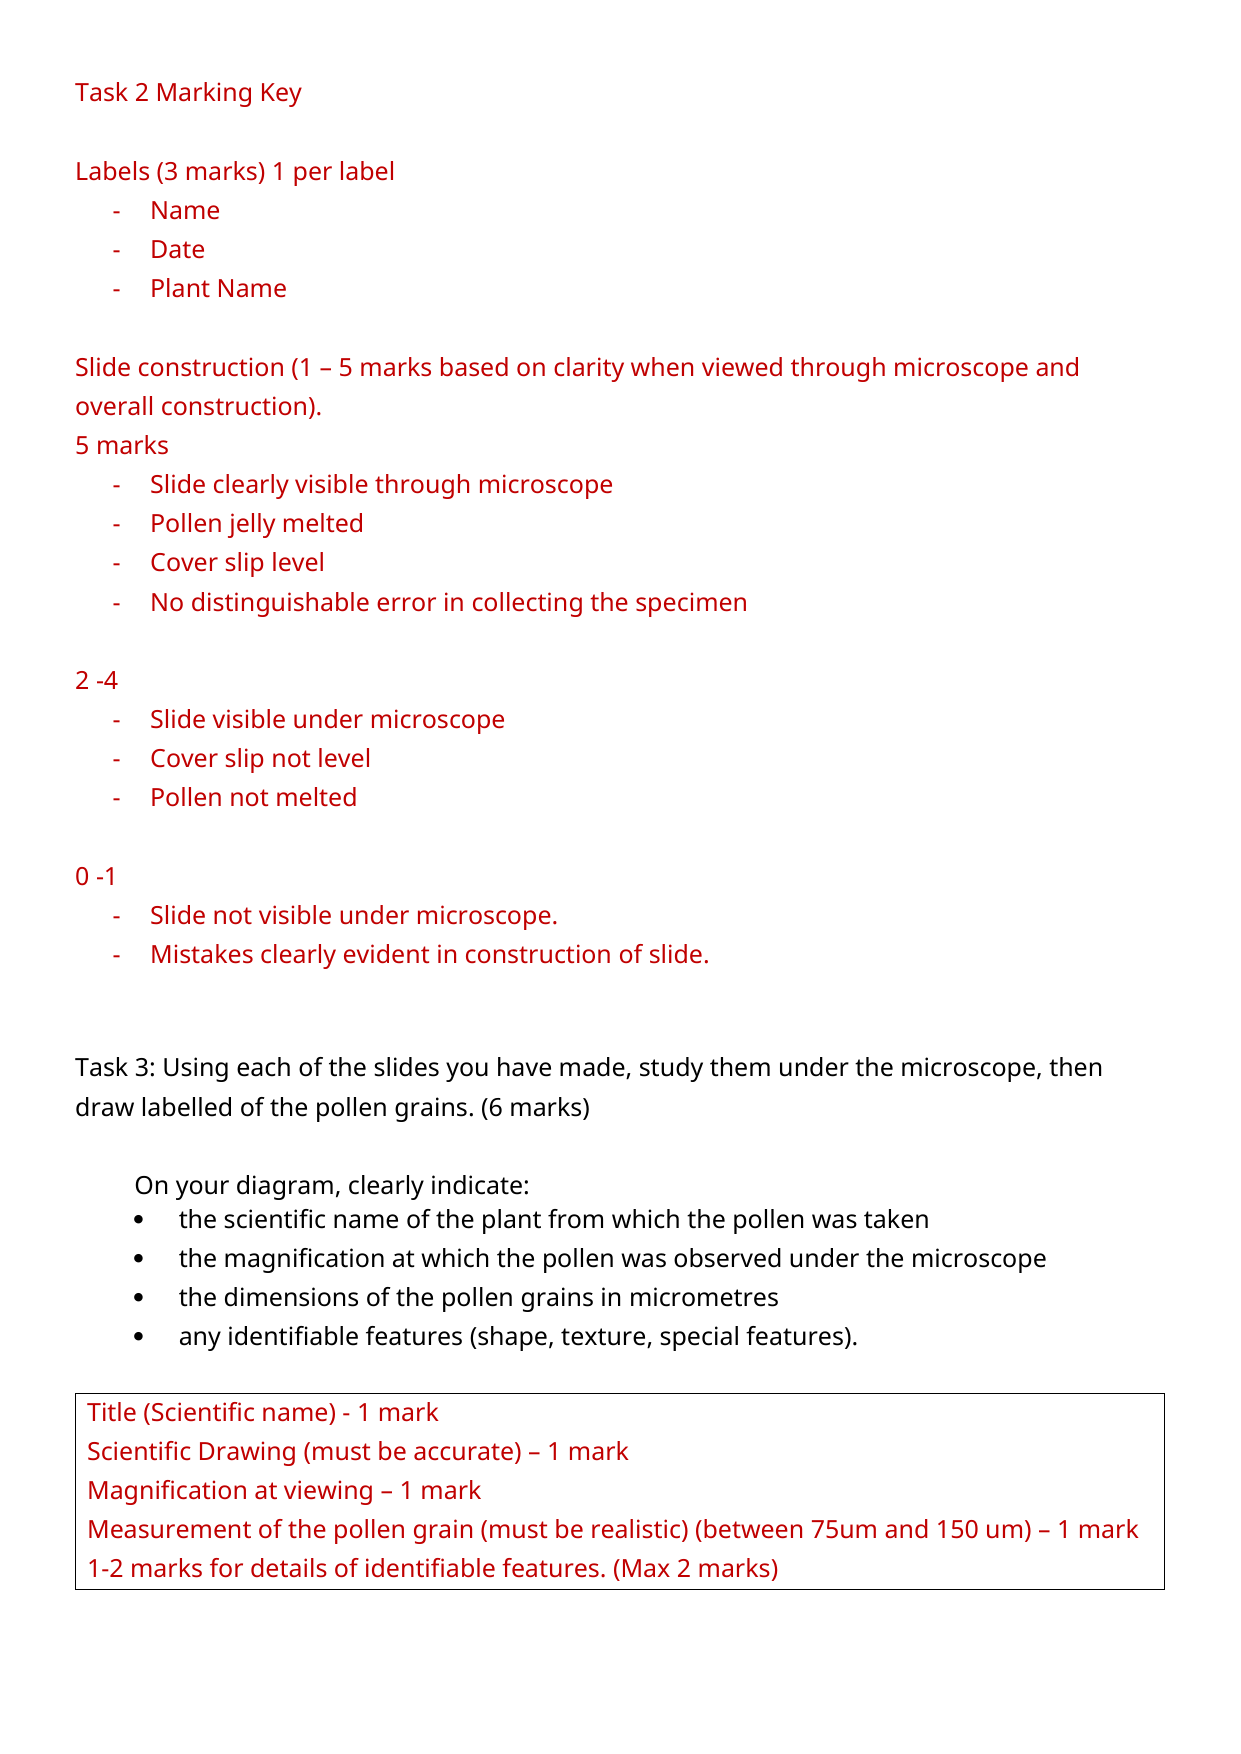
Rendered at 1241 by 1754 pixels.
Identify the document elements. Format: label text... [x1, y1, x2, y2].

list the dimensions of the pollen grains in micrometres [134, 1280, 1165, 1314]
text On your diagram, clearly indicate: [75, 1167, 1165, 1202]
list Pollen jelly melted [112, 506, 1165, 540]
list Date [112, 232, 1165, 266]
text 2 -4 [75, 662, 1165, 697]
list the scientific name of the plant from which the pollen was taken [134, 1202, 1165, 1236]
list Name [112, 192, 1165, 227]
list Slide visible under microscope [112, 702, 1165, 736]
text Task 2 Marking Key [75, 75, 1165, 109]
list Cover slip not level [112, 741, 1165, 775]
text 0 -1 [75, 858, 1165, 892]
list Plant Name [112, 271, 1165, 305]
text Labels (3 marks) 1 per label [75, 153, 1165, 187]
text 5 marks [75, 427, 1165, 462]
text Slide construction (1 – 5 marks based on clarity when viewed through microscope and overall construction). [75, 349, 1165, 422]
list Mistakes clearly evident in construction of slide. [112, 937, 1165, 971]
list Cover slip level [112, 545, 1165, 579]
list the magnification at which the pollen was observed under the microscope [134, 1241, 1165, 1275]
list Pollen not melted [112, 780, 1165, 814]
list Slide clearly visible through microscope [112, 467, 1165, 501]
list any identifiable features (shape, texture, special features). [134, 1319, 1165, 1353]
text Task 3: Using each of the slides you have made, study them under the microscope, then draw labelled of the pollen grains. (6 marks) [75, 1050, 1165, 1123]
list Slide not visible under microscope. [112, 897, 1165, 932]
list No distinguishable error in collecting the specimen [112, 584, 1165, 618]
table_header Title (Scientific name) - 1 mark Scientific Drawing (must be accurate) – 1 mark Magnification at viewing – 1 mark Measurement of the pollen grain (must be realistic) (between 75um and 150 um) – 1 mark 1-2 marks for details of identifiable features. (Max 2 marks) [76, 1394, 1164, 1589]
